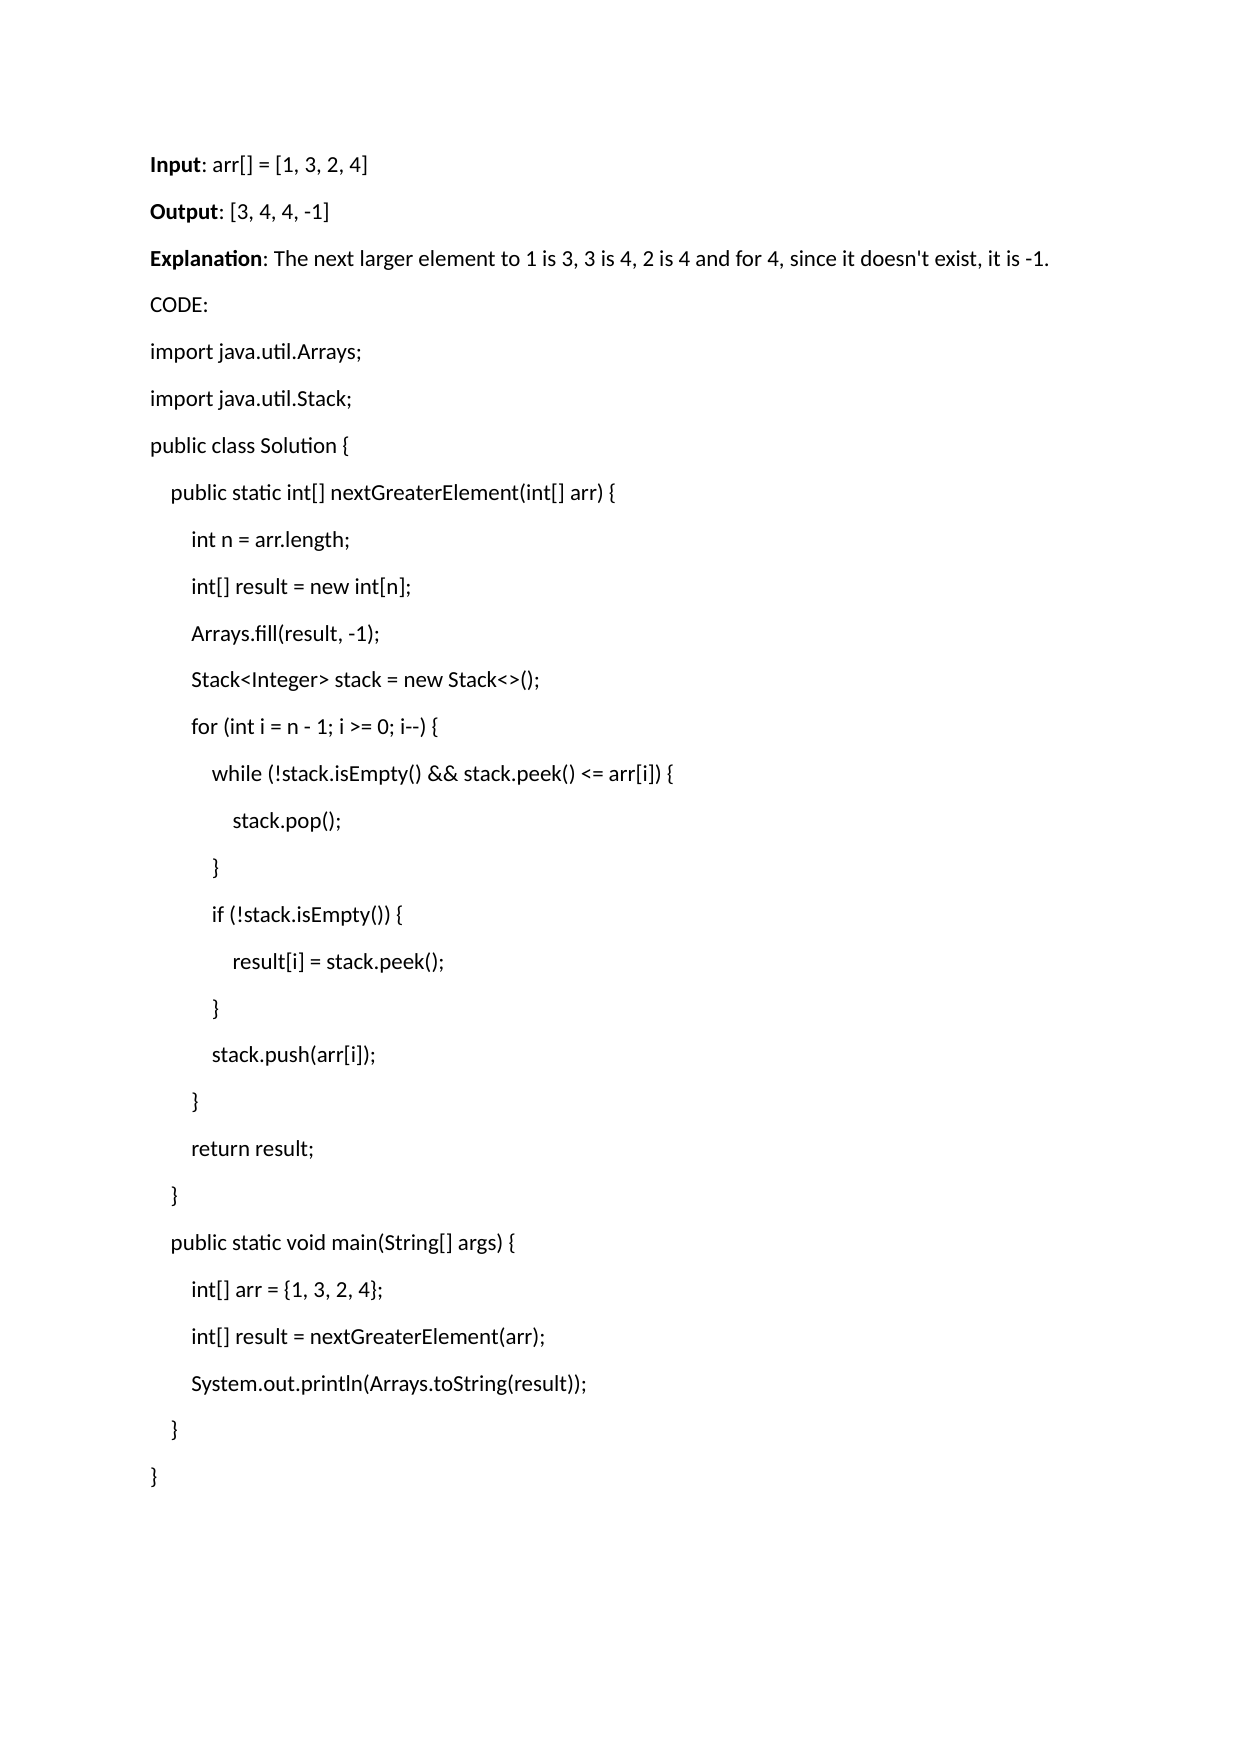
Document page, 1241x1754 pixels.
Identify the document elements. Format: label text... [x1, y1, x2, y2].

text int[] arr = {1, 3, 2, 4}; [150, 1275, 1090, 1303]
text if (!stack.isEmpty()) { [150, 900, 1090, 928]
text Stack<Integer> stack = new Stack<>(); [150, 666, 1090, 694]
text public static void main(String[] args) { [150, 1228, 1090, 1256]
text stack.push(arr[i]); [150, 1041, 1090, 1069]
text import java.util.Stack; [150, 384, 1090, 412]
text } [150, 853, 1090, 881]
text return result; [150, 1134, 1090, 1162]
text for (int i = n - 1; i >= 0; i--) { [150, 712, 1090, 741]
text CODE: [150, 291, 1090, 319]
text public static int[] nextGreaterElement(int[] arr) { [150, 478, 1090, 506]
text while (!stack.isEmpty() && stack.peek() <= arr[i]) { [150, 759, 1090, 787]
text int[] result = nextGreaterElement(arr); [150, 1322, 1090, 1350]
text int[] result = new int[n]; [150, 572, 1090, 600]
text } [150, 994, 1090, 1022]
text import java.util.Arrays; [150, 337, 1090, 366]
text } [150, 1087, 1090, 1116]
text Output: [3, 4, 4, -1] [150, 197, 1090, 225]
text } [150, 1462, 1090, 1491]
text stack.pop(); [150, 806, 1090, 834]
text result[i] = stack.peek(); [150, 947, 1090, 975]
text public class Solution { [150, 431, 1090, 459]
text System.out.println(Arrays.toString(result)); [150, 1369, 1090, 1397]
text Arrays.fill(result, -1); [150, 619, 1090, 647]
text } [150, 1181, 1090, 1209]
text } [150, 1416, 1090, 1444]
text Input: arr[] = [1, 3, 2, 4] [150, 150, 1090, 178]
text Explanation: The next larger element to 1 is 3, 3 is 4, 2 is 4 and for 4, since it doesn't exist, it is -1. [150, 244, 1090, 272]
text int n = arr.length; [150, 525, 1090, 553]
